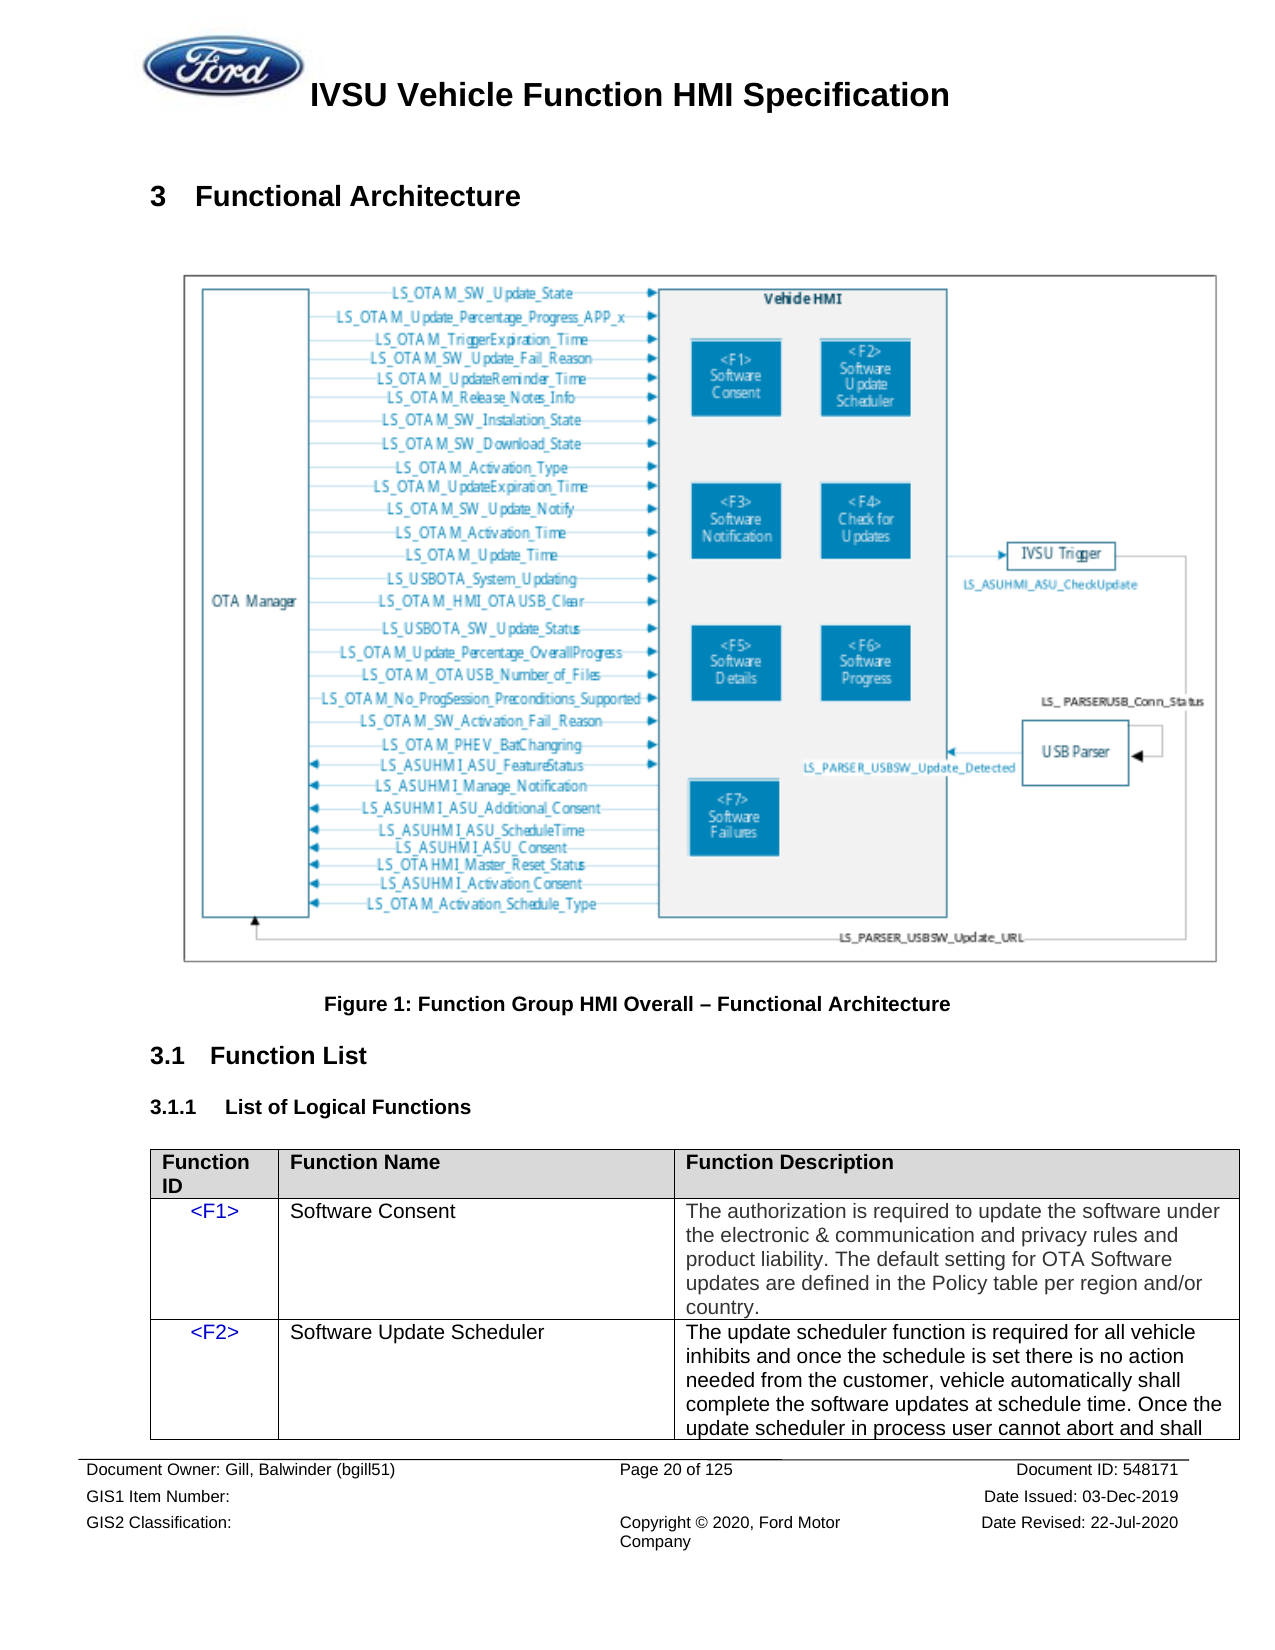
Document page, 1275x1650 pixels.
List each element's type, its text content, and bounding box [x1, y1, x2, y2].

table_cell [279, 1320, 674, 1439]
table_cell Software Consent [279, 1199, 674, 1318]
subtitle List of Logical Functions [150, 1094, 1125, 1118]
text Figure 1: Function Group HMI Overall – Functional Architecture [150, 992, 1125, 1016]
subtitle Functional Architecture [150, 179, 1125, 213]
subtitle Function List [150, 1041, 1125, 1069]
table_header Function Description [675, 1150, 1239, 1198]
table_header Function ID [151, 1150, 278, 1198]
table_cell <F1> [151, 1199, 278, 1318]
table_header Function Name [279, 1150, 674, 1198]
table_cell The authorization is required to update the software under the electronic & communication and privacy rules and product liability. The default setting for OTA Software updates are defined in the Policy table per region and/or country. [675, 1199, 1239, 1318]
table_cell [675, 1320, 1239, 1439]
table_cell <F2> [151, 1320, 278, 1439]
picture [123, 17, 324, 117]
